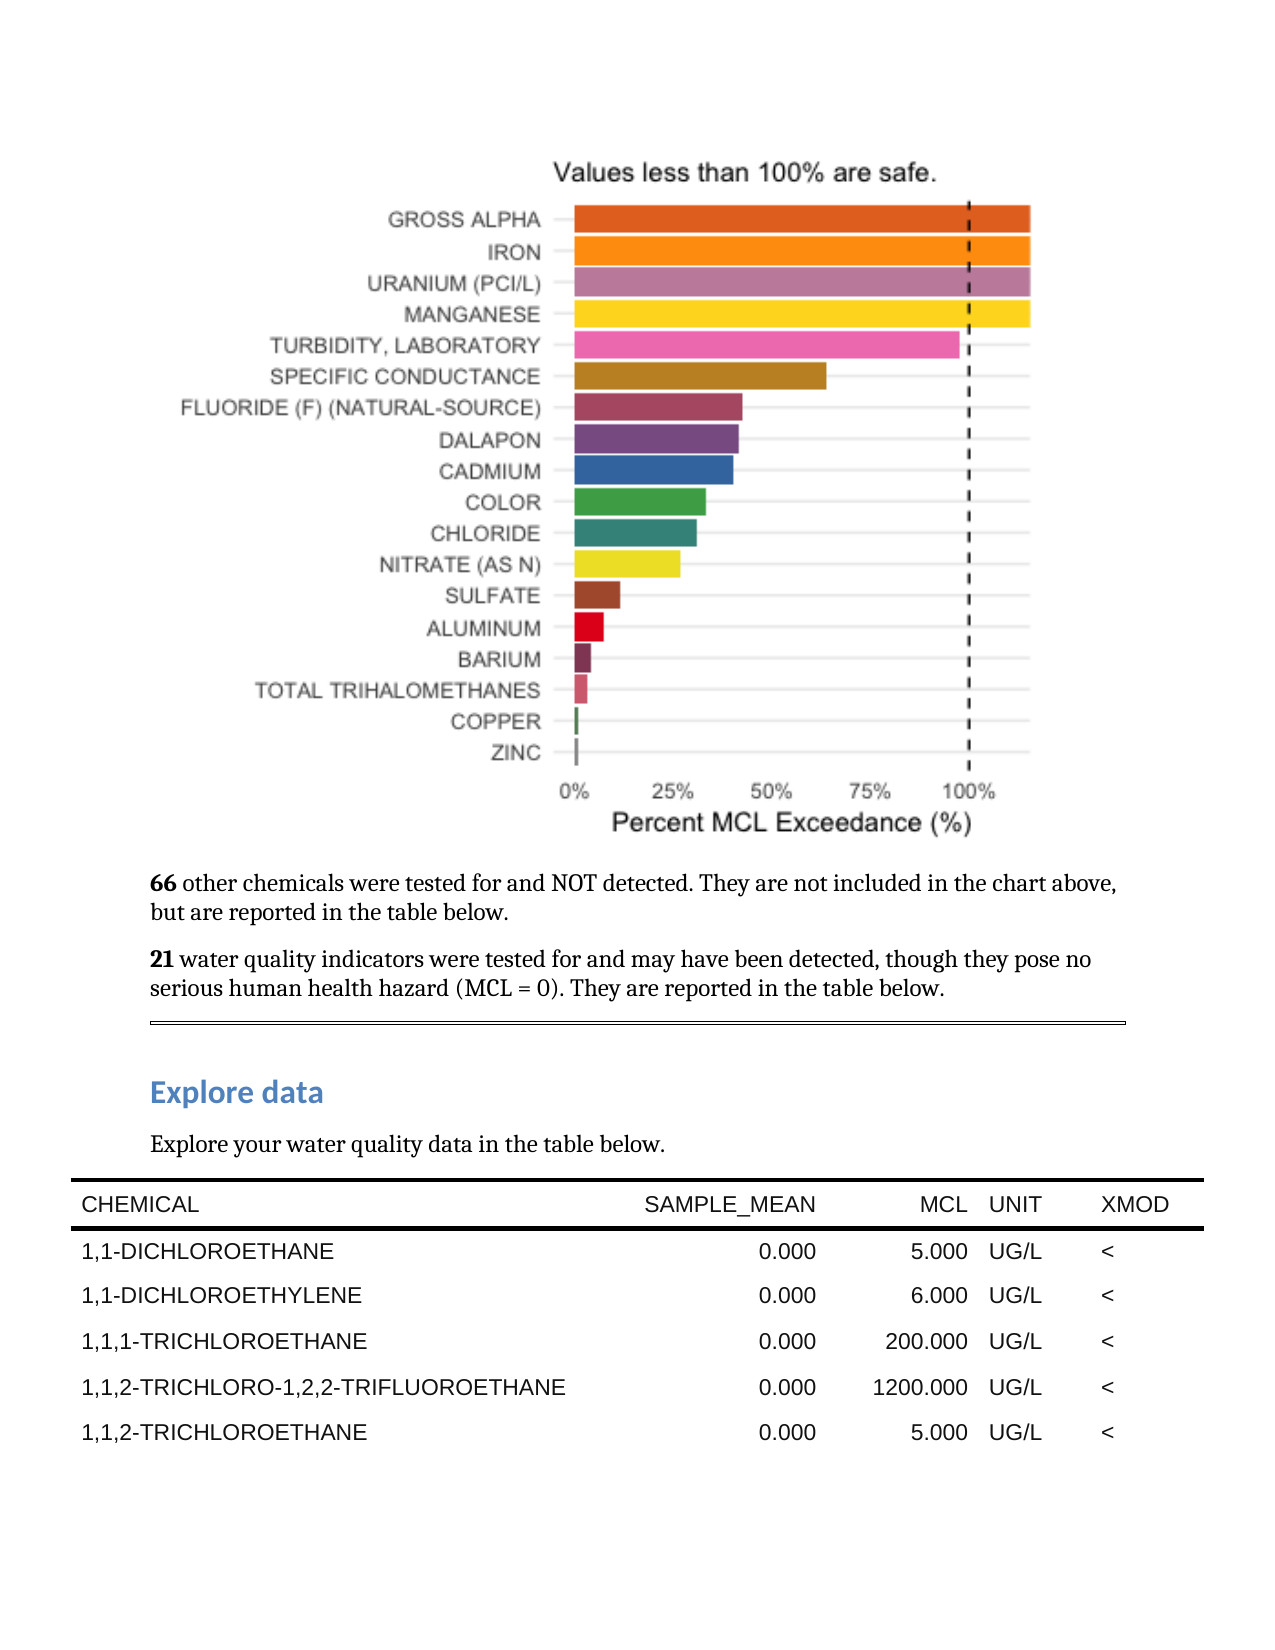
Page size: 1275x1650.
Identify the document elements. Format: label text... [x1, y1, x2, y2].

table_cell 0.000 [614, 1272, 826, 1318]
table_header SAMPLE_MEAN [614, 1182, 826, 1226]
subtitle Explore data [150, 1071, 1125, 1112]
table_cell < [1090, 1272, 1204, 1318]
table_cell < [1090, 1364, 1204, 1410]
text 66 other chemicals were tested for and NOT detected. They are not included in the chart above, but are reported in the table below. [150, 869, 1125, 926]
table_cell 0.000 [614, 1410, 826, 1456]
table_cell < [1090, 1318, 1204, 1364]
table_cell UG/L [978, 1364, 1090, 1410]
table_cell 0.000 [614, 1318, 826, 1364]
table_header CHEMICAL [71, 1182, 614, 1226]
table_cell 6.000 [826, 1272, 978, 1318]
table_cell UG/L [978, 1272, 1090, 1318]
table_cell UG/L [978, 1318, 1090, 1364]
table_cell 5.000 [826, 1231, 978, 1272]
table_cell 1,1-DICHLOROETHYLENE [71, 1272, 614, 1318]
picture [168, 150, 1044, 850]
table_cell 200.000 [826, 1318, 978, 1364]
table_header UNIT [978, 1182, 1090, 1226]
table_cell < [1090, 1410, 1204, 1456]
table_cell UG/L [978, 1410, 1090, 1456]
table_cell 5.000 [826, 1410, 978, 1456]
table_cell 1,1-DICHLOROETHANE [71, 1231, 614, 1272]
table_cell 1200.000 [826, 1364, 978, 1410]
text Explore your water quality data in the table below. [150, 1130, 1125, 1159]
text 21 water quality indicators were tested for and may have been detected, though they pose no serious human health hazard (MCL = 0). They are reported in the table below. [150, 945, 1125, 1002]
table_cell UG/L [978, 1231, 1090, 1272]
table_cell 1,1,1-TRICHLOROETHANE [71, 1318, 614, 1364]
table_header MCL [826, 1182, 978, 1226]
table_cell 0.000 [614, 1231, 826, 1272]
table_cell 0.000 [614, 1364, 826, 1410]
table_cell < [1090, 1231, 1204, 1272]
table_cell 1,1,2-TRICHLOROETHANE [71, 1410, 614, 1456]
table_cell 1,1,2-TRICHLORO-1,2,2-TRIFLUOROETHANE [71, 1364, 614, 1410]
table_header XMOD [1090, 1182, 1204, 1226]
